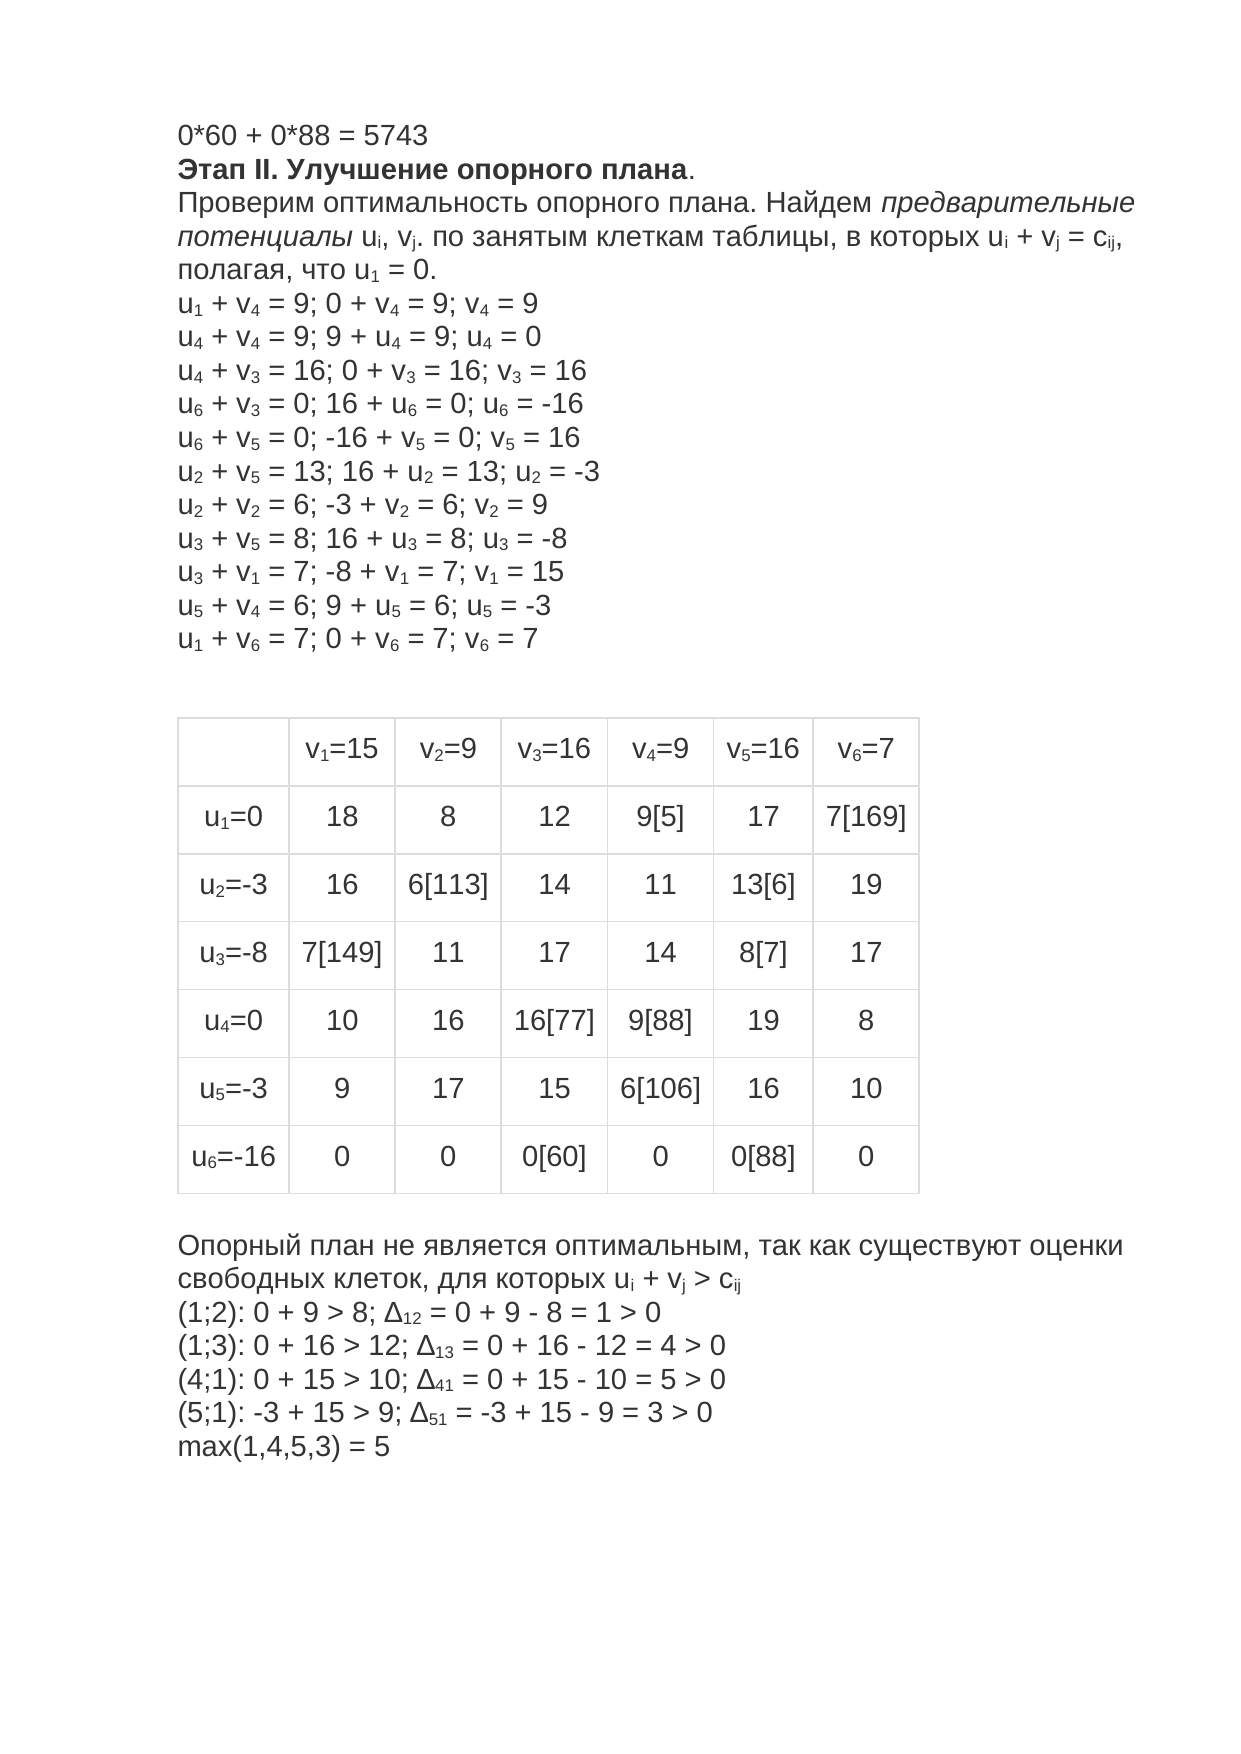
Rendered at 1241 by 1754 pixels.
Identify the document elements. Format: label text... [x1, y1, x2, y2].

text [177, 118, 1152, 717]
table_cell 11 [608, 855, 713, 921]
table_header [179, 719, 288, 785]
table_cell 8 [814, 990, 918, 1057]
table_cell 16 [290, 855, 394, 921]
table_cell u5=-3 [179, 1058, 288, 1124]
table_cell 16 [396, 990, 500, 1057]
table_cell 6[113] [396, 855, 500, 921]
table_cell 9 [290, 1058, 394, 1124]
table_cell 18 [290, 787, 394, 853]
table_cell 11 [396, 922, 500, 989]
table_cell 8[7] [714, 922, 812, 989]
table_cell 14 [502, 855, 607, 921]
table_header v6=7 [814, 719, 918, 785]
table_cell 15 [502, 1058, 607, 1124]
table_cell 17 [814, 922, 918, 989]
table_cell u3=-8 [179, 922, 288, 989]
table_cell u4=0 [179, 990, 288, 1057]
table_header v1=15 [290, 719, 394, 785]
table_header v3=16 [502, 719, 607, 785]
table_cell 7[149] [290, 922, 394, 989]
table_cell 19 [714, 990, 812, 1057]
table_cell 0 [814, 1126, 918, 1192]
table_cell 17 [396, 1058, 500, 1124]
table_cell 16 [714, 1058, 812, 1124]
table_cell u2=-3 [179, 855, 288, 921]
table_cell 16[77] [502, 990, 607, 1057]
table_cell 6[106] [608, 1058, 713, 1124]
table_cell u6=-16 [179, 1126, 288, 1192]
table_header v4=9 [608, 719, 713, 785]
table_cell u1=0 [179, 787, 288, 853]
table_cell 19 [814, 855, 918, 921]
table_cell 10 [814, 1058, 918, 1124]
table_cell 10 [290, 990, 394, 1057]
table_cell 9[5] [608, 787, 713, 853]
table_cell 14 [608, 922, 713, 989]
table_cell 0 [608, 1126, 713, 1192]
table_cell 8 [396, 787, 500, 853]
table_cell 7[169] [814, 787, 918, 853]
table_header v2=9 [396, 719, 500, 785]
table_header v5=16 [714, 719, 812, 785]
table_cell 17 [714, 787, 812, 853]
table_cell 0 [290, 1126, 394, 1192]
table_cell 13[6] [714, 855, 812, 921]
table_cell 0 [396, 1126, 500, 1192]
table_cell 12 [502, 787, 607, 853]
table_cell 17 [502, 922, 607, 989]
table_cell 0[60] [502, 1126, 607, 1192]
table_cell 0[88] [714, 1126, 812, 1192]
table_cell 9[88] [608, 990, 713, 1057]
